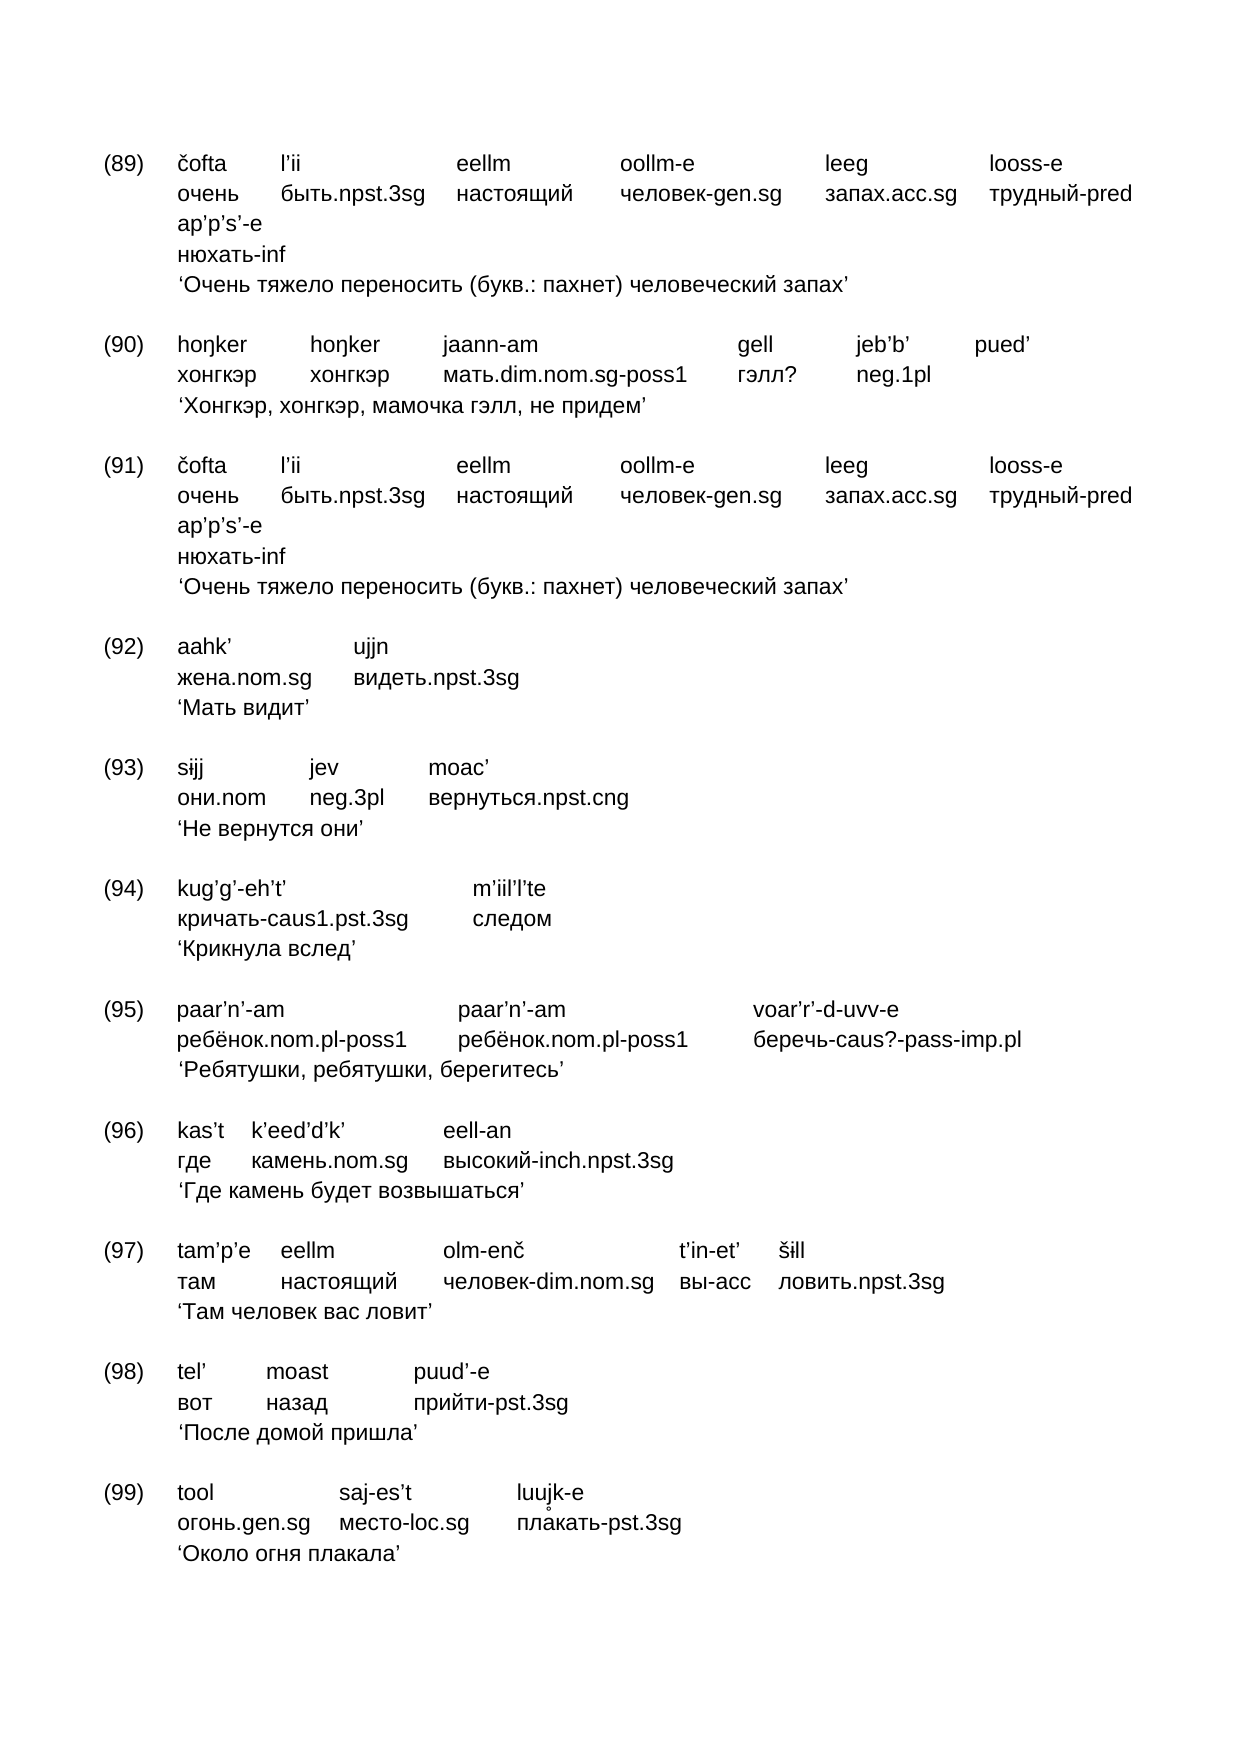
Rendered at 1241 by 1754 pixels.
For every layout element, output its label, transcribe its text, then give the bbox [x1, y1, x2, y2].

text (97) tam’p’e eellm olm-enč t’in-et’ šɨll там настоящий человек-dim.nom.sg вы-acc ловить.npst.3sg ‘Там человек вас ловит’ [103, 1237, 1166, 1324]
text (89) čofta l’ii eellm oollm-e leeg looss-e очень быть.npst.3sg настоящий человек-gen.sg запах.acc.sg трудный-pred ap’p’s’-e нюхать-inf [103, 150, 1166, 267]
text ‘Очень тяжело переносить (букв.: пахнет) человеческий запах’ [103, 573, 1166, 599]
text ‘Мать видит’ [103, 694, 1166, 720]
text (90) hoŋker hoŋker jaann-am gell jeb’b’ pued’ хонгкэр хонгкэр мать.dim.nom.sg-poss1 гэлл? neg.1pl [103, 331, 1166, 388]
text ‘Где камень будет возвышаться’ [103, 1177, 1166, 1234]
text (93) sɨjj jev moac’ они.nom neg.3pl вернуться.npst.cng [103, 754, 1166, 811]
text ‘Ребятушки, ребятушки, берегитесь’ [103, 1056, 1166, 1083]
text (95) paar’n’-am paar’n’-am voar’r’-d-uvv-e ребёнок.nom.pl-poss1 ребёнок.nom.pl-poss1 беречь-caus?-pass-imp.pl [103, 996, 1166, 1052]
text (94) kug’g’-eh’t’ m’iil’l’te кричать-caus1.pst.3sg следом [103, 875, 1166, 932]
text (99) tool saj-es’t luuj̥k-e огонь.gen.sg место-loc.sg плакать-pst.3sg ‘Около огня плакала’ [103, 1479, 1166, 1566]
text (96) kas’t k’eed’d’k’ eell-an где камень.nom.sg высокий-inch.npst.3sg [103, 1117, 1166, 1173]
text (91) čofta l’ii eellm oollm-e leeg looss-e очень быть.npst.3sg настоящий человек-gen.sg запах.acc.sg трудный-pred ap’p’s’-e нюхать-inf [103, 452, 1166, 569]
text (98) tel’ moast puud’-e вот назад прийти-pst.3sg [103, 1358, 1166, 1415]
text ‘Хонгкэр, хонгкэр, мамочка гэлл, не придем’ [103, 392, 1166, 418]
text ‘После домой пришла’ [103, 1419, 1166, 1445]
text ‘Крикнула вслед’ [103, 935, 1166, 962]
text (92) aahk’ ujjn жена.nom.sg видеть.npst.3sg [103, 633, 1166, 690]
text ‘Не вернутся они’ [103, 814, 1166, 841]
text ‘Очень тяжело переносить (букв.: пахнет) человеческий запах’ [103, 271, 1166, 297]
